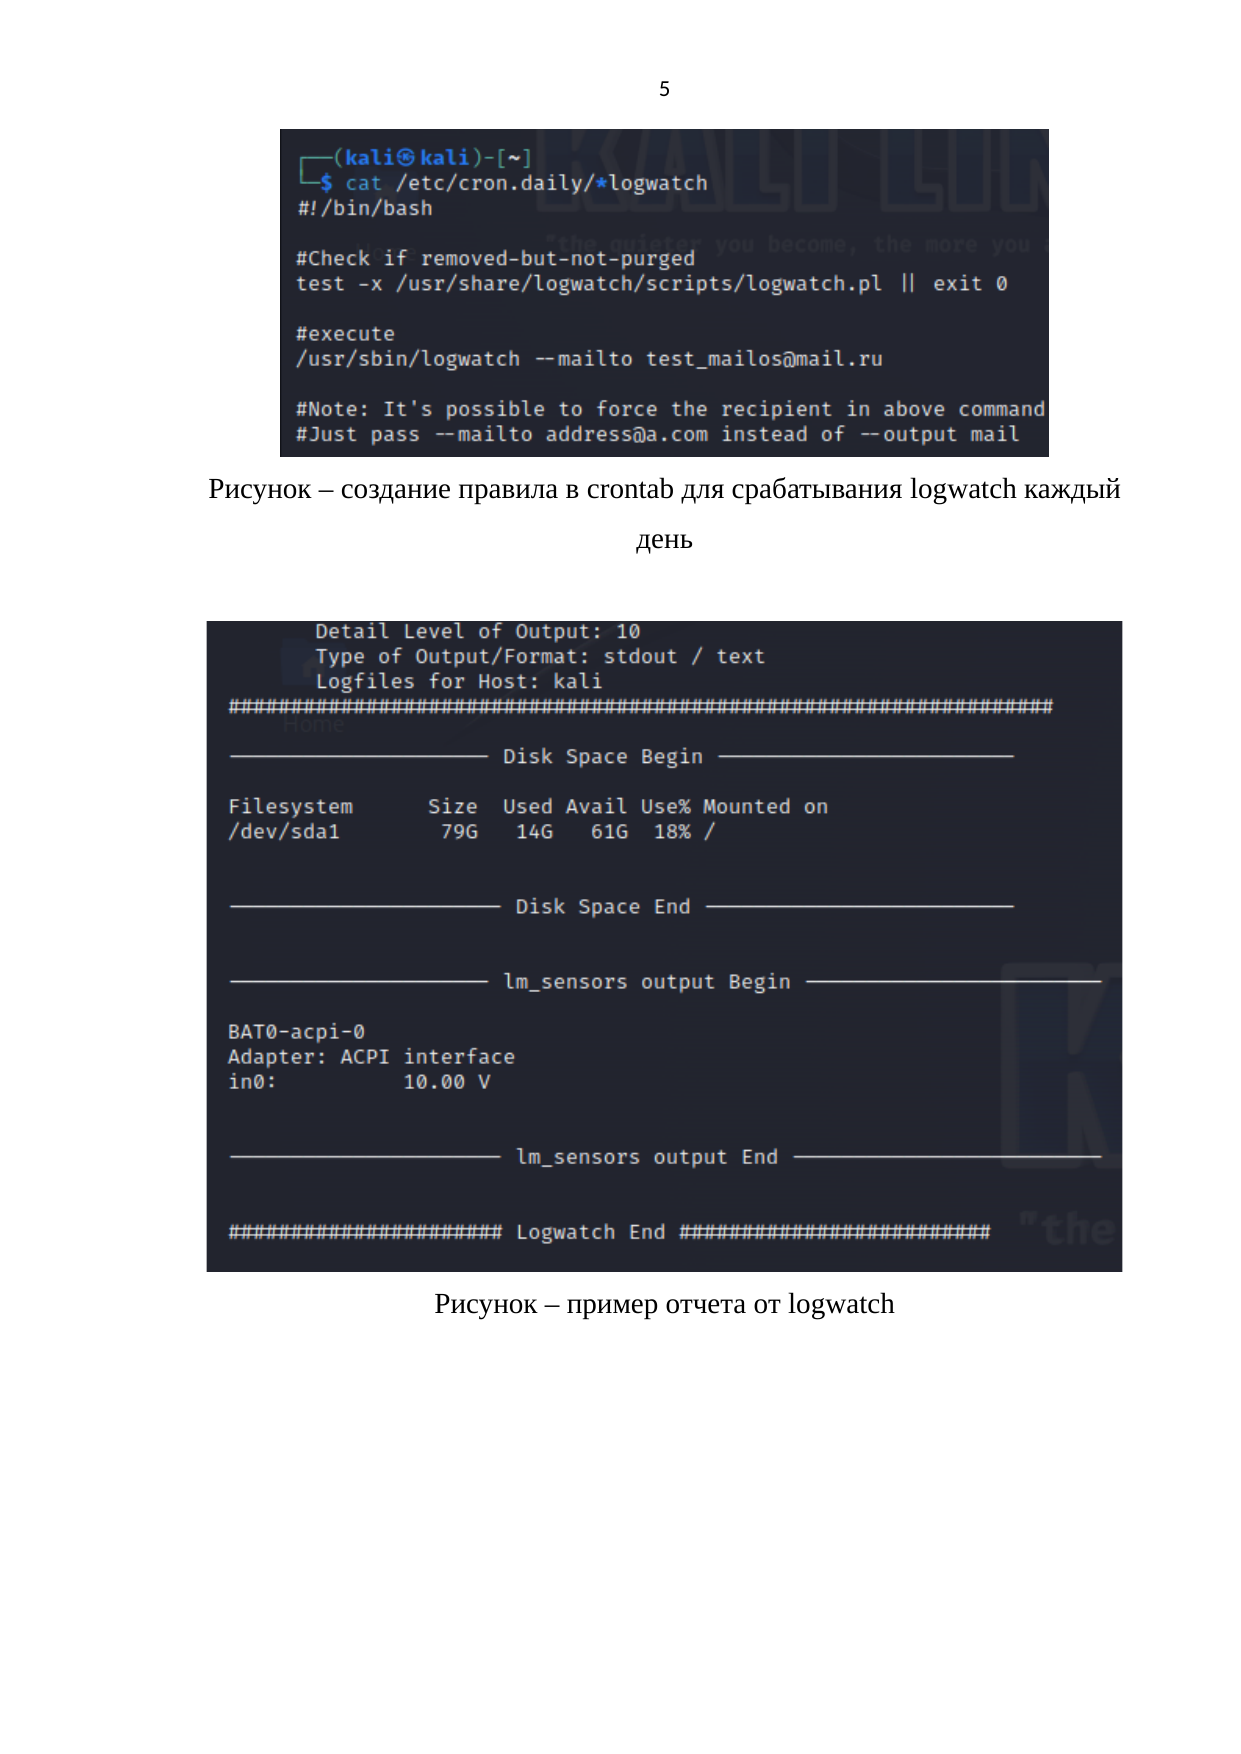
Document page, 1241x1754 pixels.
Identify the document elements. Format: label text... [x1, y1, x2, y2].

text Рисунок – создание правила в crontab для срабатывания logwatch каждый день [177, 471, 1152, 555]
text Рисунок – пример отчета от logwatch [177, 1286, 1152, 1320]
picture [206, 621, 1123, 1272]
picture [280, 129, 1049, 457]
